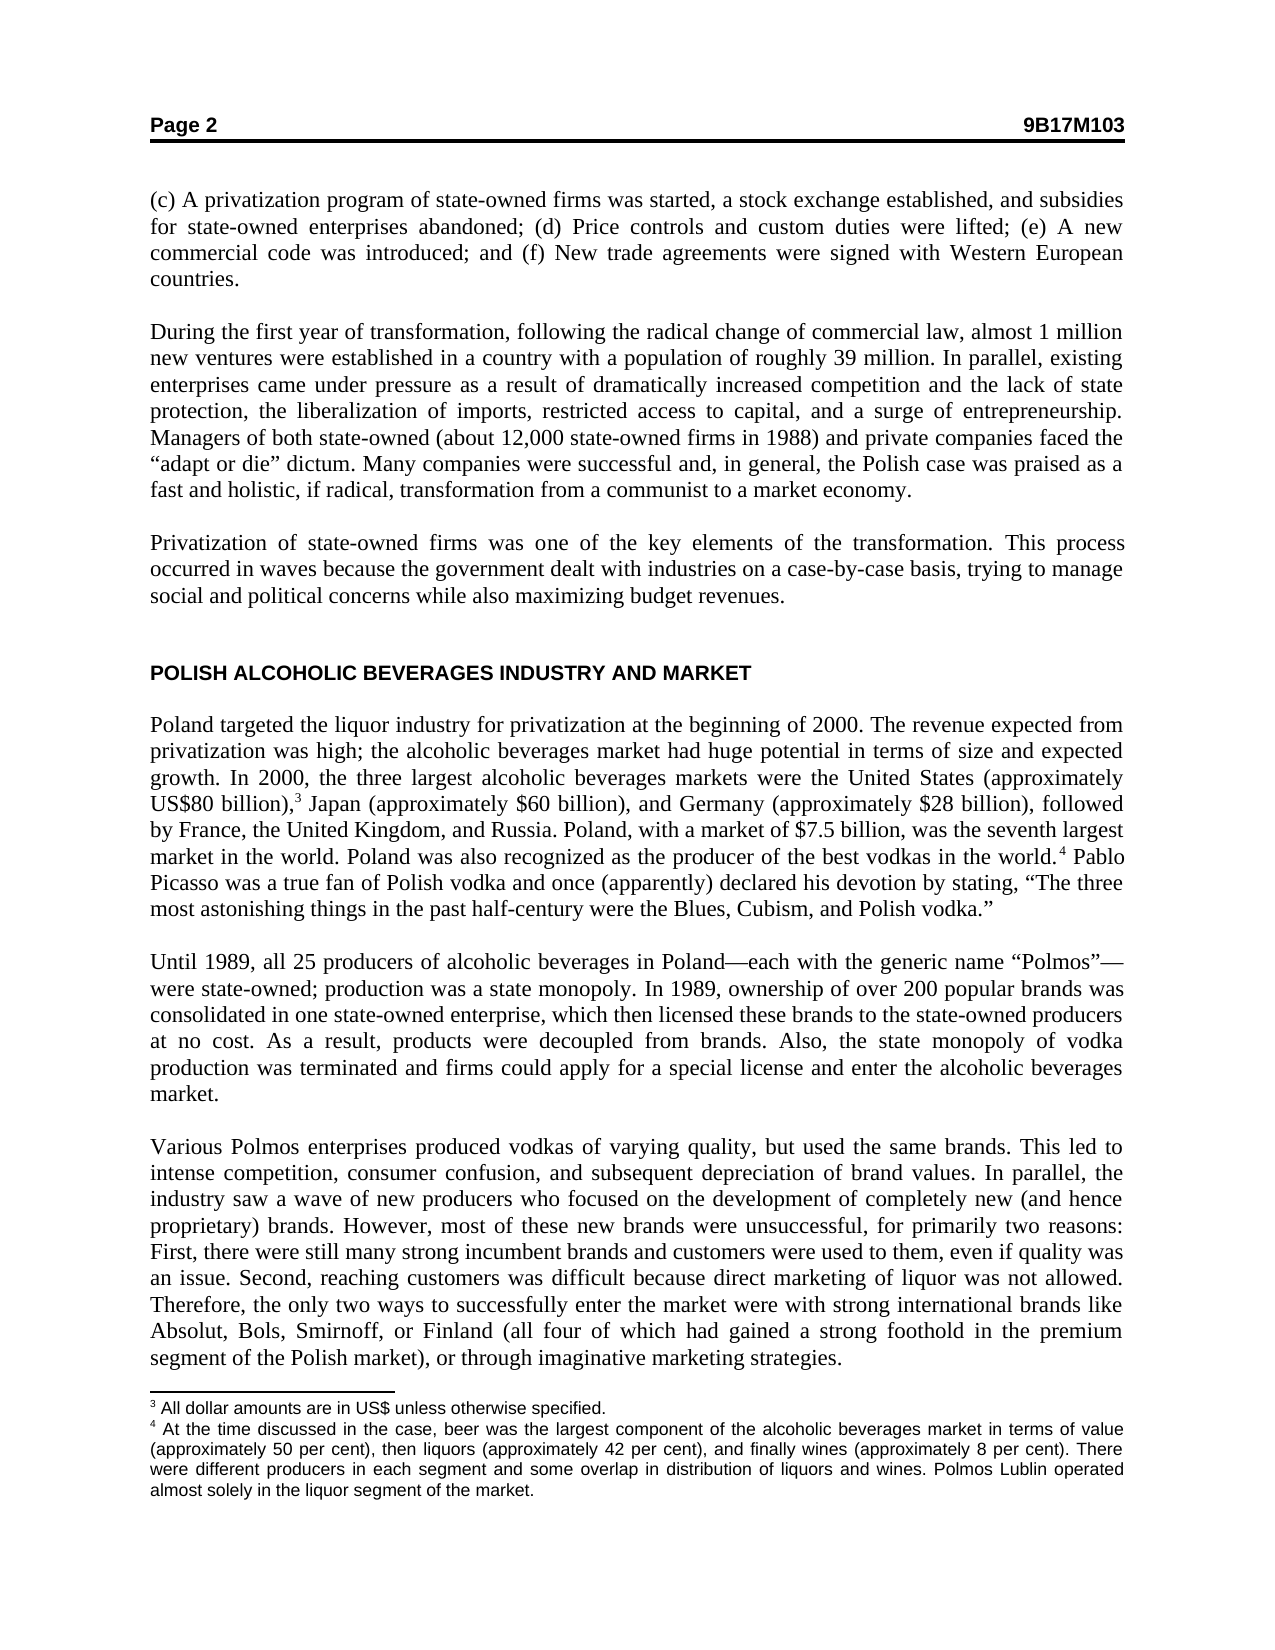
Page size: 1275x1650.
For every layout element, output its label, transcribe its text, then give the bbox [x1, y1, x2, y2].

text Poland targeted the liquor industry for privatization at the beginning of 2000. The revenue expected from privatization was high; the alcoholic beverages market had huge potential in terms of size and expected growth. In 2000, the three largest alcoholic beverages markets were the United States (approximately US$80 billion), Japan (approximately $60 billion), and Germany (approximately $28 billion), followed by France, the United Kingdom, and Russia. Poland, with a market of $7.5 billion, was the seventh largest market in the world. Poland was also recognized as the producer of the best vodkas in the world. Pablo Picasso was a true fan of Polish vodka and once (apparently) declared his devotion by stating, “The three most astonishing things in the past half-century were the Blues, Cubism, and Polish vodka.” [150, 711, 1125, 922]
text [150, 186, 1125, 292]
text Privatization of state-owned firms was one of the key elements of the transformation. This process occurred in waves because the government dealt with industries on a case-by-case basis, trying to manage social and political concerns while also maximizing budget revenues. [150, 529, 1125, 608]
text Polish alcoholic beverages industry and market [150, 661, 1125, 685]
text Various Polmos enterprises produced vodkas of varying quality, but used the same brands. This led to intense competition, consumer confusion, and subsequent depreciation of brand values. In parallel, the industry saw a wave of new producers who focused on the development of completely new (and hence proprietary) brands. However, most of these new brands were unsuccessful, for primarily two reasons: First, there were still many strong incumbent brands and customers were used to them, even if quality was an issue. Second, reaching customers was difficult because direct marketing of liquor was not allowed. Therefore, the only two ways to successfully enter the market were with strong international brands like Absolut, Bols, Smirnoff, or Finland (all four of which had gained a strong foothold in the premium segment of the Polish market), or through imaginative marketing strategies. [150, 1133, 1125, 1370]
text Until 1989, all 25 producers of alcoholic beverages in Poland—each with the generic name “Polmos”—were state-owned; production was a state monopoly. In 1989, ownership of over 200 popular brands was consolidated in one state-owned enterprise, which then licensed these brands to the state-owned producers at no cost. As a result, products were decoupled from brands. Also, the state monopoly of vodka production was terminated and firms could apply for a special license and enter the alcoholic beverages market. [150, 948, 1125, 1106]
text During the first year of transformation, following the radical change of commercial law, almost 1 million new ventures were established in a country with a population of roughly 39 million. In parallel, existing enterprises came under pressure as a result of dramatically increased competition and the lack of state protection, the liberalization of imports, restricted access to capital, and a surge of entrepreneurship. Managers of both state-owned (about 12,000 state-owned firms in 1988) and private companies faced the “adapt or die” dictum. Many companies were successful and, in general, the Polish case was praised as a fast and holistic, if radical, transformation from a communist to a market economy. [150, 318, 1125, 503]
